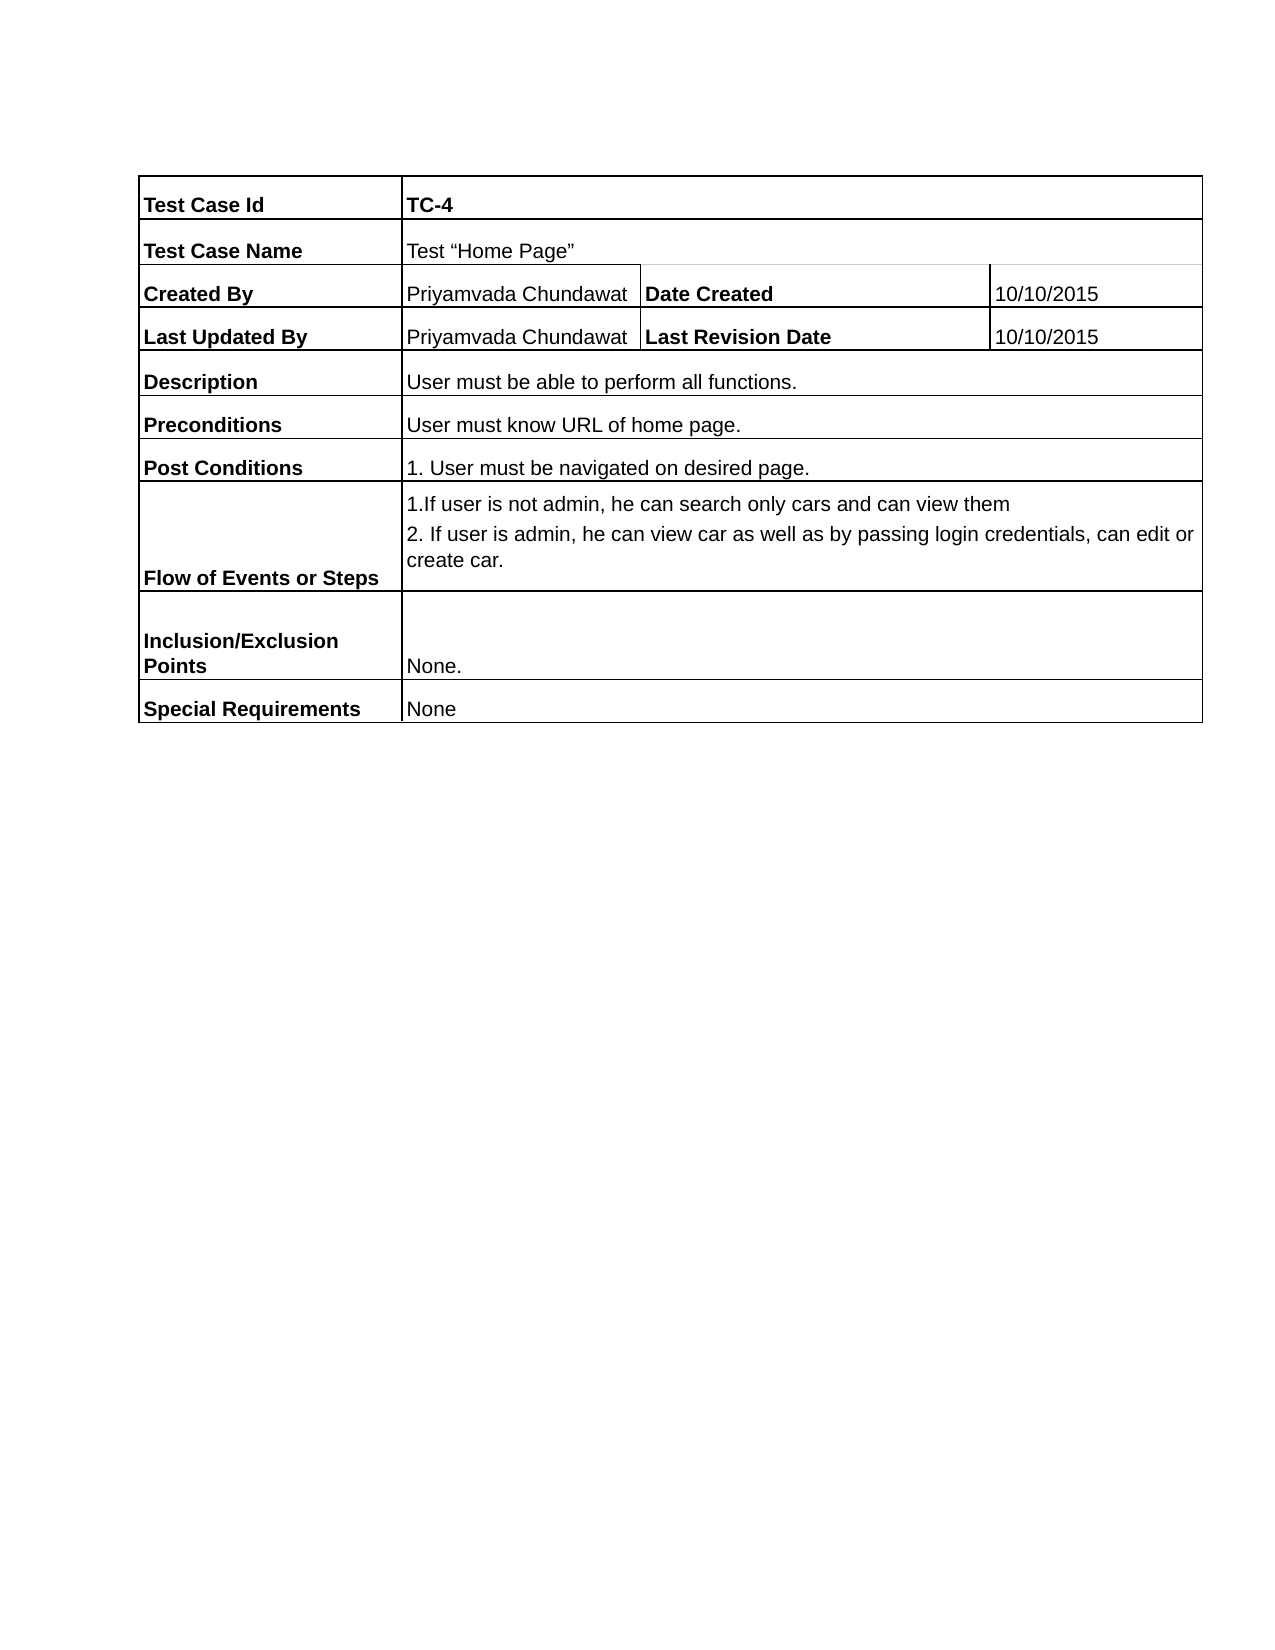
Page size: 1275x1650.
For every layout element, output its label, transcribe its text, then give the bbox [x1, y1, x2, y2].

table_cell 1.If user is not admin, he can search only cars and can view them 2. If user is admin, he can view car as well as by passing login credentials, can edit or create car. [403, 482, 1202, 590]
table_cell Last Revision Date [641, 308, 989, 349]
table_cell Priyamvada Chundawat [403, 308, 640, 349]
table_cell Post Conditions [140, 439, 401, 480]
table_header TC-4 [403, 177, 1202, 218]
table_cell Flow of Events or Steps [140, 482, 401, 590]
table_cell Priyamvada Chundawat [403, 265, 640, 306]
table_cell User must know URL of home page. [403, 396, 1202, 437]
table_cell 10/10/2015 [991, 308, 1202, 349]
table_cell Inclusion/Exclusion Points [140, 592, 401, 678]
table_cell Test Case Name [140, 220, 401, 263]
table_cell Special Requirements [140, 680, 401, 721]
table_cell 1. User must be navigated on desired page. [403, 439, 1202, 480]
table_cell Date Created [641, 265, 989, 306]
table_cell Last Updated By [140, 308, 401, 349]
table_cell Description [140, 351, 401, 395]
table_cell Preconditions [140, 396, 401, 437]
table_cell None. [403, 592, 1202, 678]
table_header Test Case Id [140, 177, 401, 218]
table_cell Created By [140, 265, 401, 306]
table_cell None [403, 680, 1202, 721]
table_cell 10/10/2015 [991, 265, 1202, 306]
table_cell User must be able to perform all functions. [403, 351, 1202, 395]
table_cell Test “Home Page” [403, 220, 1202, 263]
